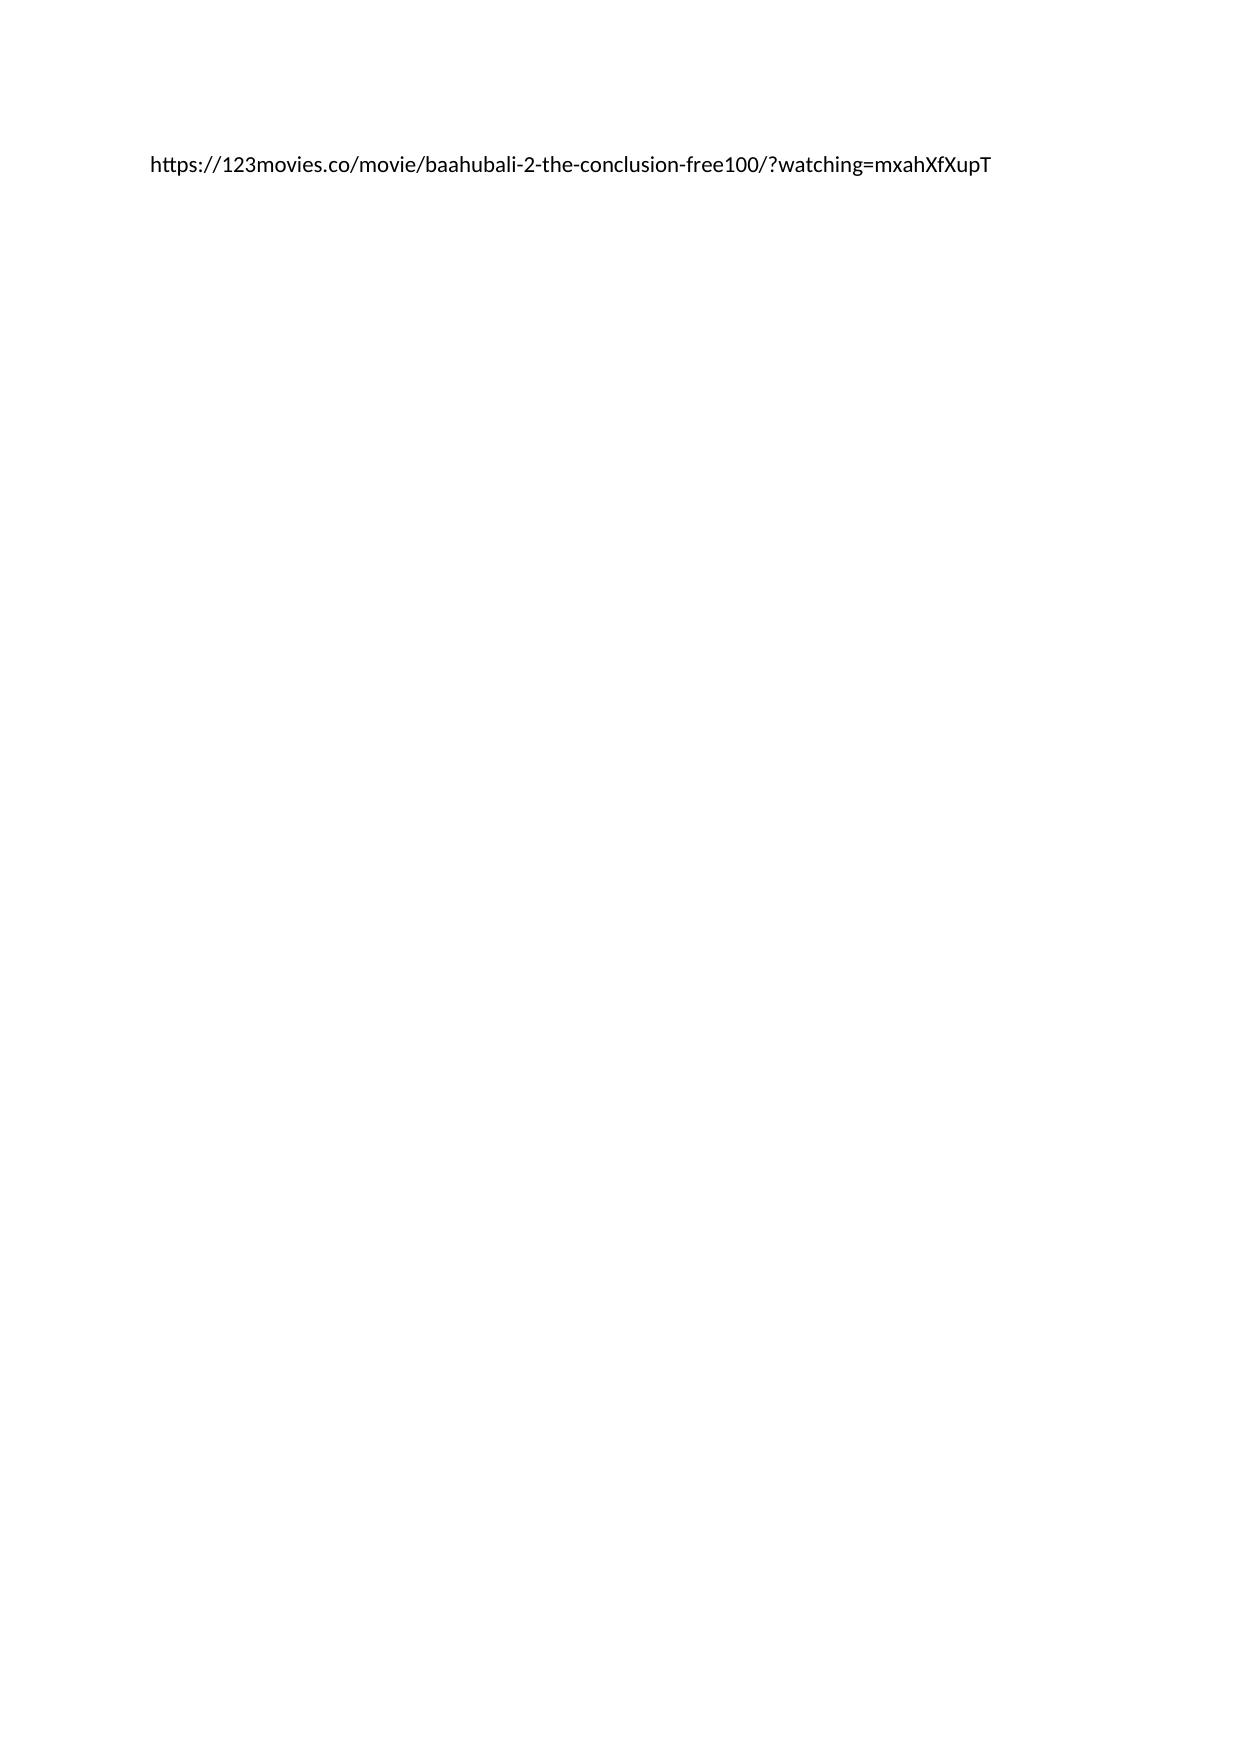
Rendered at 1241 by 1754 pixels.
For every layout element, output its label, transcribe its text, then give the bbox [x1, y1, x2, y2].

text https://123movies.co/movie/baahubali-2-the-conclusion-free100/?watching=mxahXfXupT [150, 150, 1090, 178]
